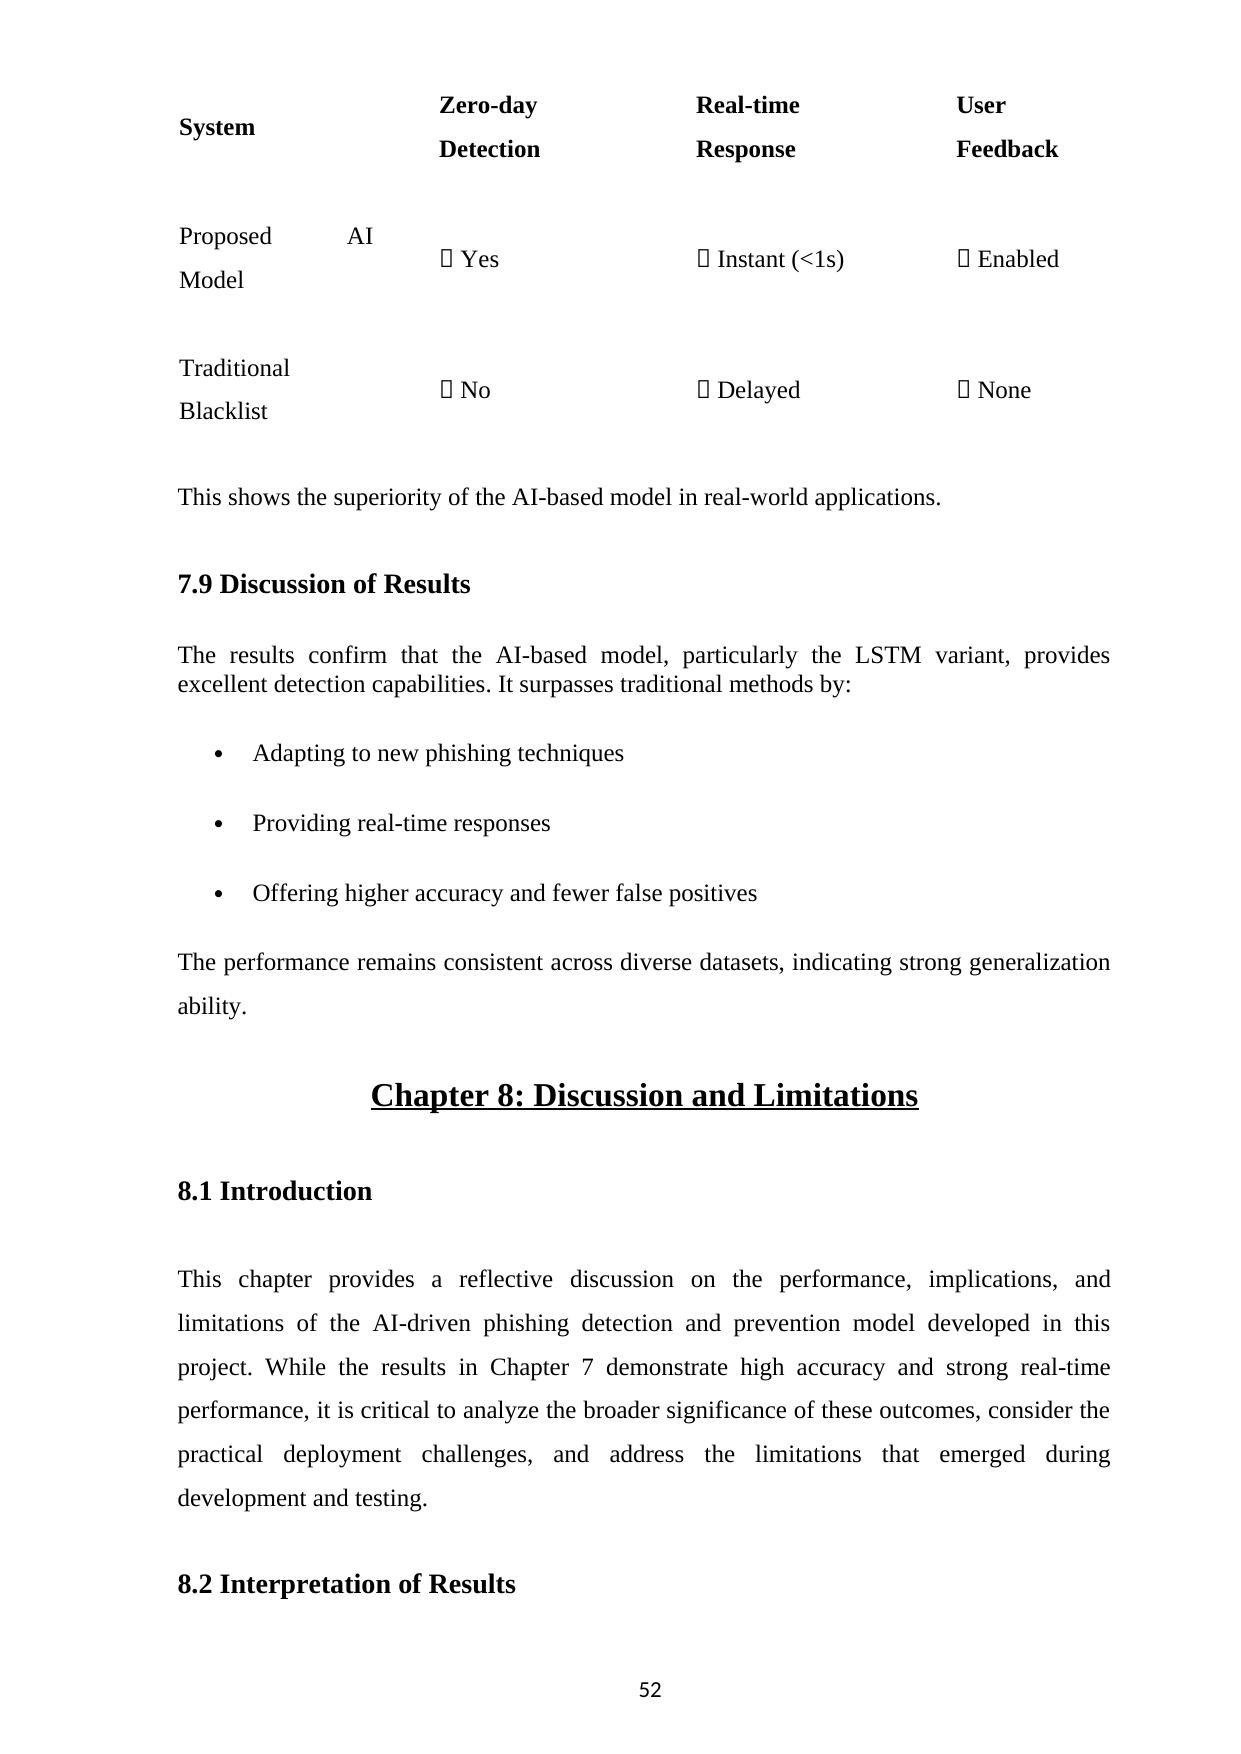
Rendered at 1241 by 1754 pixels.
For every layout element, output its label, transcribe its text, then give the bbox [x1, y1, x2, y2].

table_cell ❌ No [438, 351, 694, 482]
text This chapter provides a reflective discussion on the performance, implications, and limitations of the AI-driven phishing detection and prevention model developed in this project. While the results in Chapter 7 demonstrate high accuracy and strong real-time performance, it is critical to analyze the broader significance of these outcomes, consider the practical deployment challenges, and address the limitations that emerged during development and testing. [177, 1264, 1112, 1511]
table_header System [177, 89, 437, 220]
table_cell ❌ None [954, 351, 1174, 482]
table_cell Proposed AI Model [177, 220, 437, 351]
text This shows the superiority of the AI-based model in real-world applications. [177, 482, 1112, 511]
list Offering higher accuracy and fewer false positives [215, 878, 1112, 906]
table_cell Traditional Blacklist [177, 351, 437, 482]
list Adapting to new phishing techniques [215, 738, 1112, 767]
list Providing real-time responses [215, 808, 1112, 837]
table_cell ❌ Delayed [694, 351, 954, 482]
table_header User Feedback [954, 89, 1174, 220]
text 8.2 Interpretation of Results [177, 1567, 1112, 1599]
table_header Real-time Response [694, 89, 954, 220]
table_header Zero-day Detection [438, 89, 694, 220]
text 8.1 Introduction [177, 1174, 1112, 1207]
table_cell ✅ Yes [438, 220, 694, 351]
text The results confirm that the AI-based model, particularly the LSTM variant, provides excellent detection capabilities. It surpasses traditional methods by: [177, 640, 1112, 698]
text 7.9 Discussion of Results [177, 567, 1112, 599]
text Chapter 8: Discussion and Limitations [177, 1075, 1112, 1114]
table_cell ✅ Instant (<1s) [694, 220, 954, 351]
text The performance remains consistent across diverse datasets, indicating strong generalization ability. [177, 947, 1112, 1019]
table_cell ✅ Enabled [954, 220, 1174, 351]
